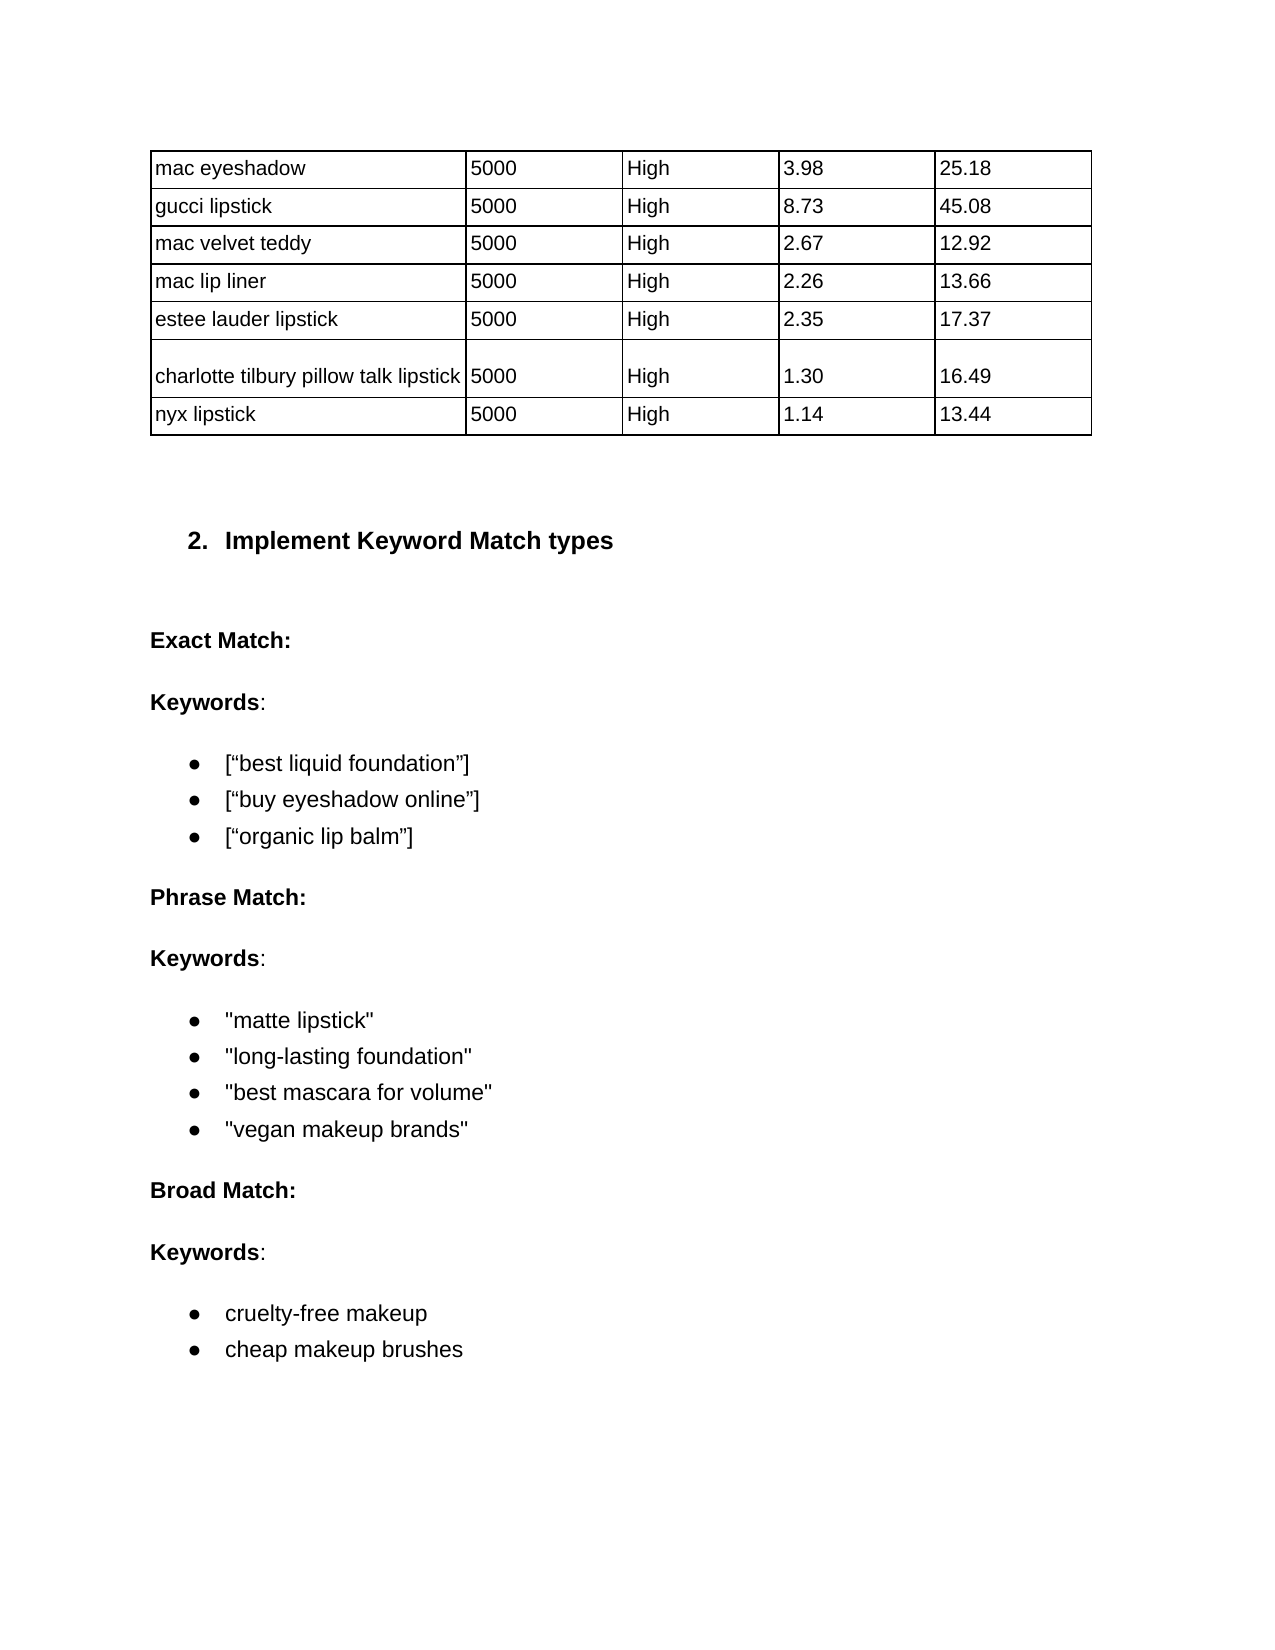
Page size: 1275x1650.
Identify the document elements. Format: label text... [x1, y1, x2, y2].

table_cell 3.98 [780, 152, 934, 188]
table_cell 25.18 [936, 152, 1091, 188]
table_cell 16.49 [936, 340, 1091, 396]
list "vegan makeup brands" [187, 1116, 1125, 1142]
subtitle Phrase Match: [150, 884, 1125, 910]
table_cell High [623, 227, 778, 263]
table_cell 2.67 [780, 227, 934, 263]
list [“buy eyeshadow online”] [187, 786, 1125, 813]
table_cell 5000 [467, 398, 622, 434]
table_cell 1.30 [780, 340, 934, 396]
table_cell 45.08 [936, 189, 1091, 225]
table_cell 1.14 [780, 398, 934, 434]
table_cell 5000 [467, 189, 622, 225]
table_cell High [623, 340, 778, 396]
table_cell High [623, 152, 778, 188]
table_cell 5000 [467, 302, 622, 338]
table_cell 5000 [467, 152, 622, 188]
list [“best liquid foundation”] [187, 750, 1125, 776]
subtitle Exact Match: [150, 627, 1125, 653]
table_cell estee lauder lipstick [152, 302, 465, 338]
table_cell mac eyeshadow [152, 152, 465, 188]
table_cell gucci lipstick [152, 189, 465, 225]
table_cell nyx lipstick [152, 398, 465, 434]
text Keywords: [150, 1238, 1125, 1265]
table_cell 12.92 [936, 227, 1091, 263]
table_cell 2.26 [780, 265, 934, 301]
table_cell High [623, 189, 778, 225]
table_cell mac velvet teddy [152, 227, 465, 263]
table_cell 8.73 [780, 189, 934, 225]
list "matte lipstick" [187, 1007, 1125, 1033]
table_cell 5000 [467, 227, 622, 263]
table_cell High [623, 302, 778, 338]
table_cell 17.37 [936, 302, 1091, 338]
list [“organic lip balm”] [187, 823, 1125, 849]
list cheap makeup brushes [187, 1336, 1125, 1362]
list cruelty-free makeup [187, 1300, 1125, 1326]
list Implement Keyword Match types [187, 526, 1125, 555]
list "long-lasting foundation" [187, 1043, 1125, 1069]
table_cell 2.35 [780, 302, 934, 338]
table_cell 5000 [467, 265, 622, 301]
text Keywords: [150, 945, 1125, 972]
table_cell charlotte tilbury pillow talk lipstick [152, 340, 465, 396]
table_cell High [623, 265, 778, 301]
table_cell 13.66 [936, 265, 1091, 301]
table_cell High [623, 398, 778, 434]
subtitle Broad Match: [150, 1177, 1125, 1203]
table_cell mac lip liner [152, 265, 465, 301]
list "best mascara for volume" [187, 1079, 1125, 1106]
table_cell 5000 [467, 340, 622, 396]
text Keywords: [150, 688, 1125, 715]
table_cell 13.44 [936, 398, 1091, 434]
